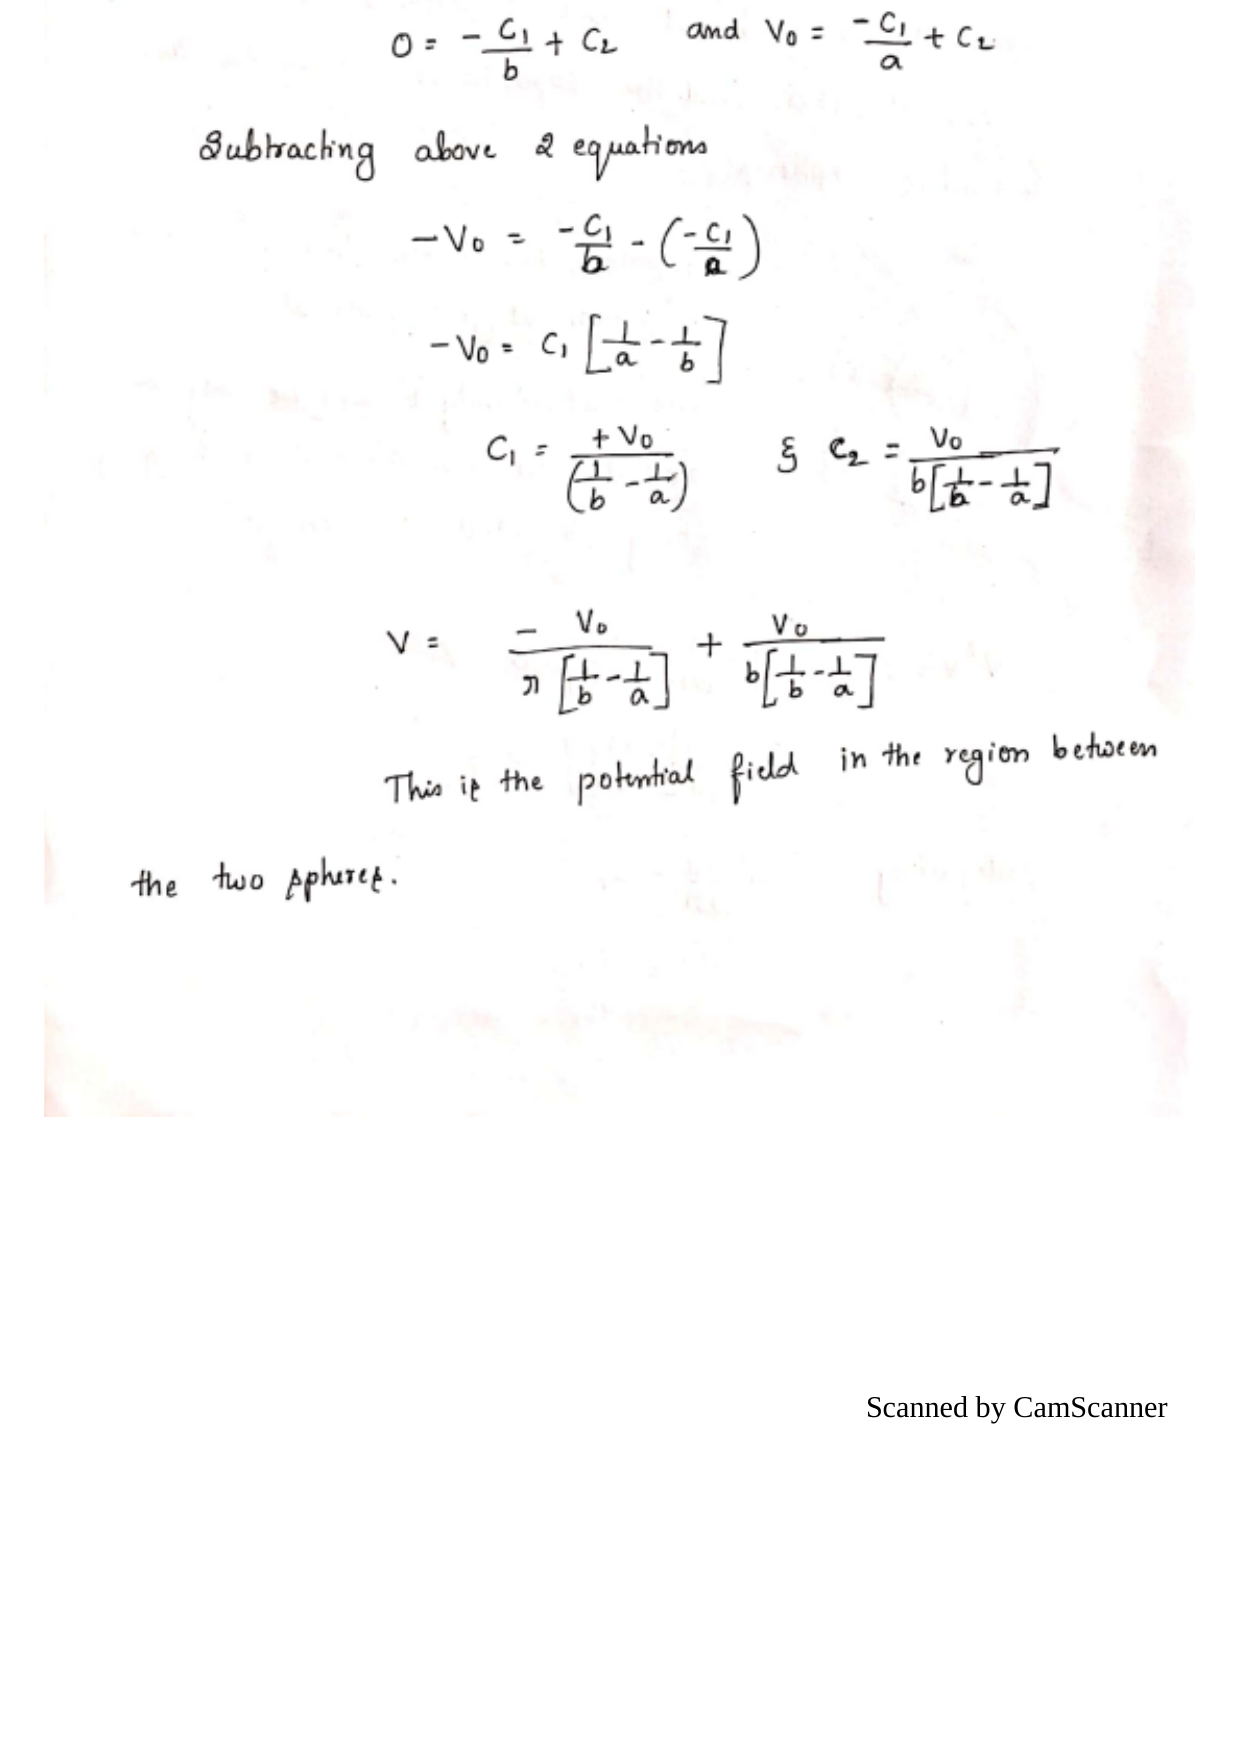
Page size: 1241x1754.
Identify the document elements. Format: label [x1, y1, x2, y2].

text [44, 0, 1196, 1424]
picture [44, 0, 1195, 1117]
